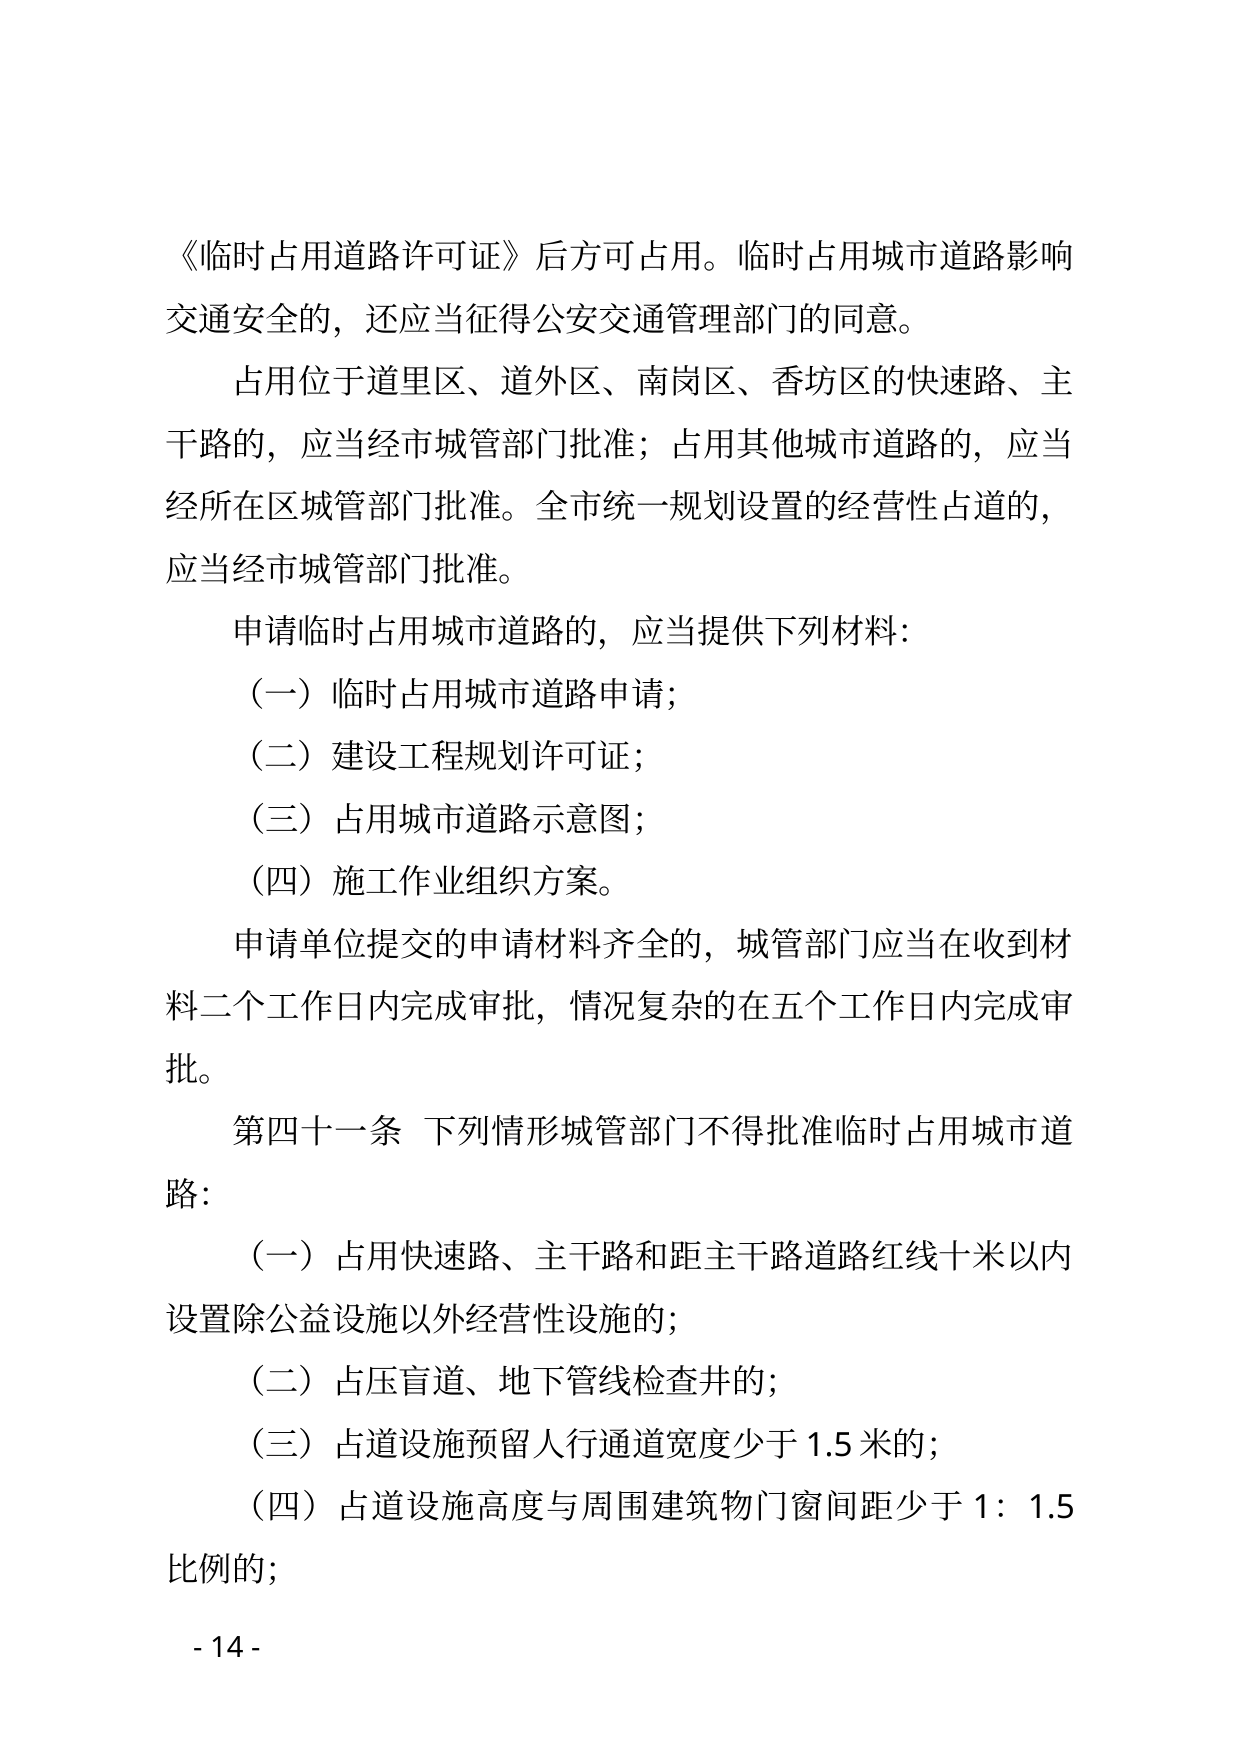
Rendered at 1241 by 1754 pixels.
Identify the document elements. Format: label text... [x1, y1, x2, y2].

text （四）施工作业组织方案。 [165, 843, 1075, 906]
text （二）建设工程规划许可证； [165, 718, 1075, 781]
text （四）占道设施高度与周围建筑物门窗间距少于1：1.5比例的； [165, 1468, 1075, 1593]
text 第四十一条 下列情形城管部门不得批准临时占用城市道路： [165, 1093, 1075, 1218]
text 申请临时占用城市道路的，应当提供下列材料： [165, 593, 1075, 656]
text （三）占道设施预留人行通道宽度少于1.5米的； [165, 1406, 1075, 1468]
text （三）占用城市道路示意图； [165, 781, 1075, 843]
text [165, 218, 1075, 343]
text （一）占用快速路、主干路和距主干路道路红线十米以内设置除公益设施以外经营性设施的； [165, 1218, 1075, 1343]
text （一）临时占用城市道路申请； [165, 656, 1075, 718]
text （二）占压盲道、地下管线检查井的； [165, 1343, 1075, 1406]
text 占用位于道里区、道外区、南岗区、香坊区的快速路、主干路的，应当经市城管部门批准；占用其他城市道路的，应当经所在区城管部门批准。全市统一规划设置的经营性占道的，应当经市城管部门批准。 [165, 343, 1075, 593]
text 申请单位提交的申请材料齐全的，城管部门应当在收到材料二个工作日内完成审批，情况复杂的在五个工作日内完成审批。 [165, 906, 1075, 1093]
